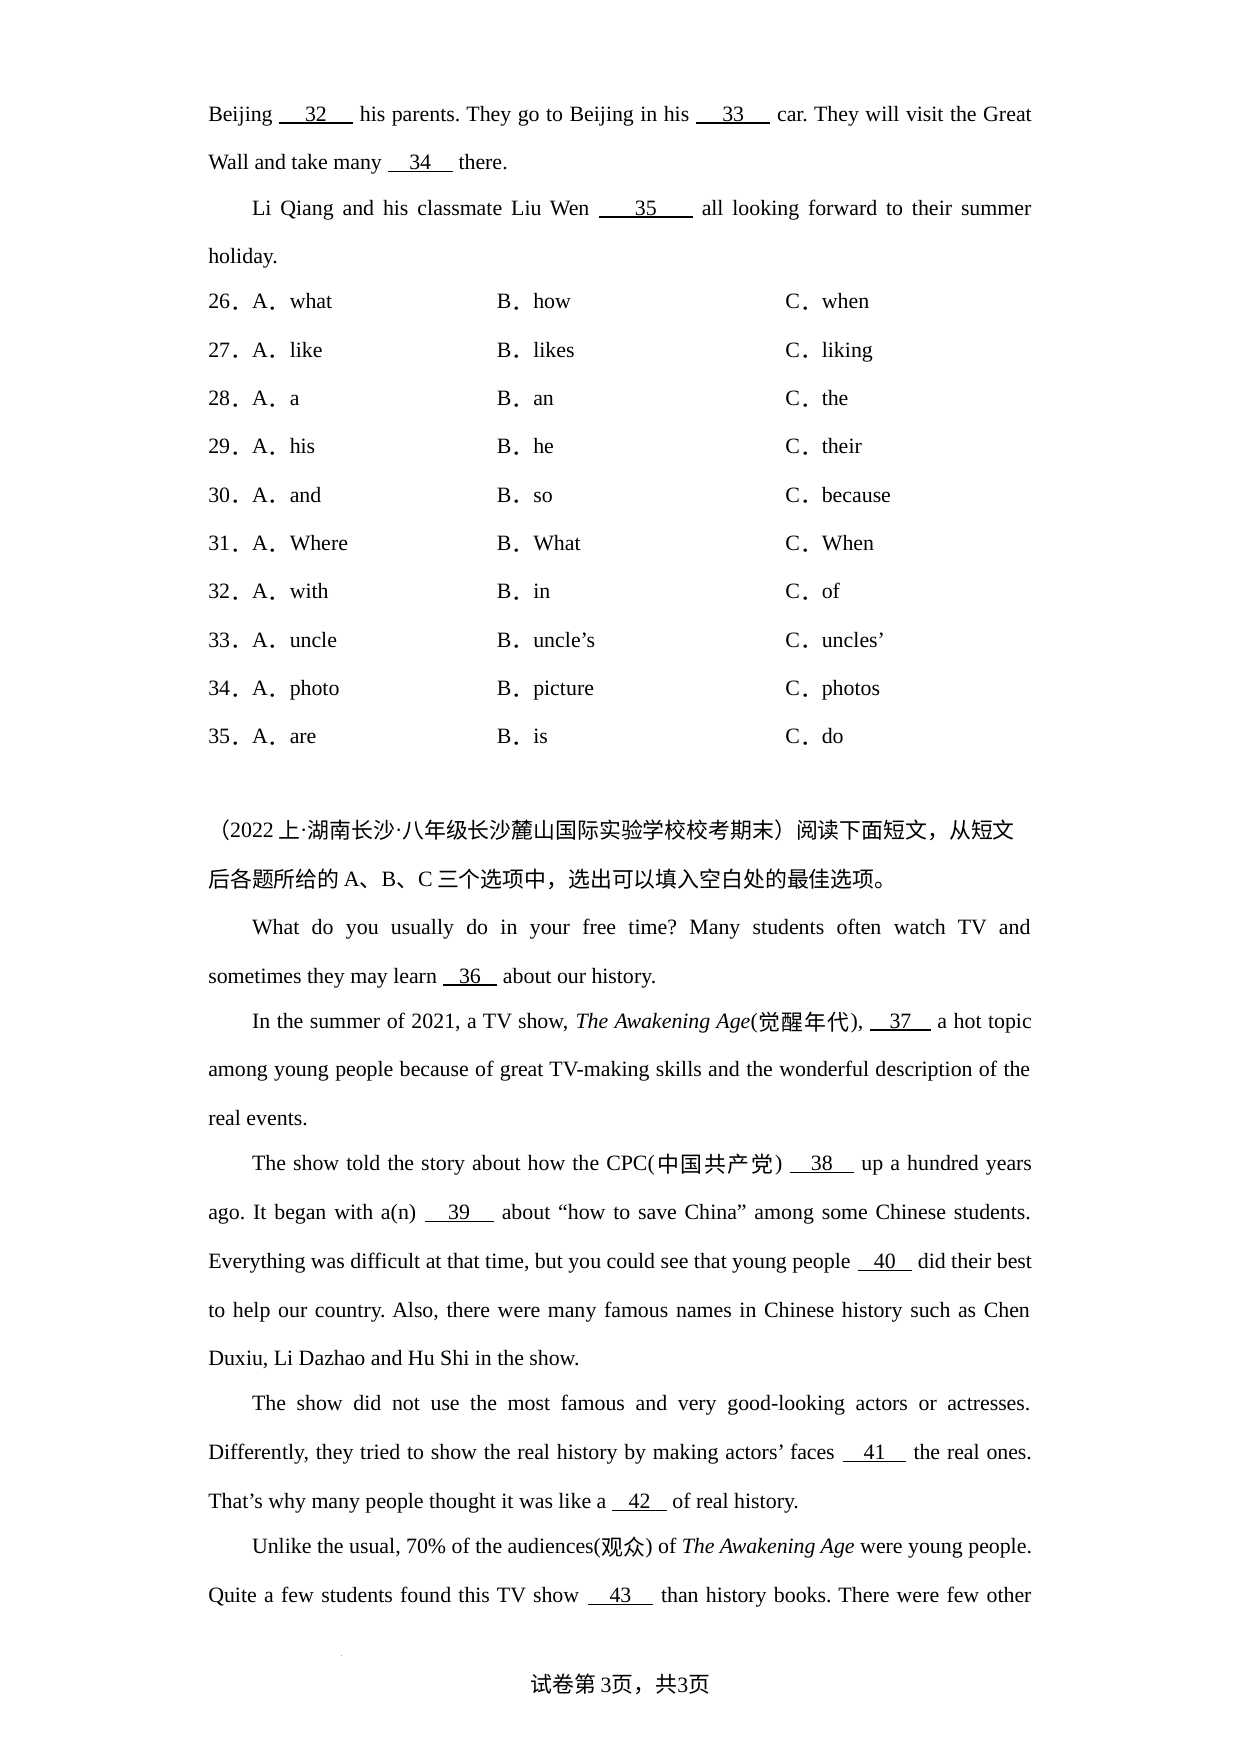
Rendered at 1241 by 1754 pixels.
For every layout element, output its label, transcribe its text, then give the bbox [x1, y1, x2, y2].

text 35．A．are B．is C．do [208, 720, 1032, 752]
text 31．A．Where B．What C．When [208, 526, 1032, 559]
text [208, 1529, 1032, 1611]
text In the summer of 2021, a TV show, The Awakening Age(觉醒年代), 37 a hot topic among young people because of great TV-making skills and the wonderful description of the real events. [208, 1004, 1032, 1134]
text 26．A．what B．how C．when [208, 285, 1032, 317]
text 27．A．like B．likes C．liking [208, 333, 1032, 366]
text Li Qiang and his classmate Liu Wen 35 all looking forward to their summer holiday. [208, 191, 1032, 272]
text 28．A．a B．an C．the [208, 381, 1032, 414]
text 34．A．photo B．picture C．photos [208, 671, 1032, 704]
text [208, 97, 1032, 178]
text The show did not use the most famous and very good-looking actors or actresses. Differently, they tried to show the real history by making actors’ faces 41 the real ones. That’s why many people thought it was like a 42 of real history. [208, 1387, 1032, 1517]
text 29．A．his B．he C．their [208, 430, 1032, 462]
text 30．A．and B．so C．because [208, 478, 1032, 511]
text （2022上·湖南长沙·八年级长沙麓山国际实验学校校考期末）阅读下面短文，从短文后各题所给的A、B、C三个选项中，选出可以填入空白处的最佳选项。 [208, 813, 1032, 894]
text 33．A．uncle B．uncle’s C．uncles’ [208, 623, 1032, 656]
text What do you usually do in your free time? Many students often watch TV and sometimes they may learn 36 about our history. [208, 910, 1032, 991]
text The show told the story about how the CPC(中国共产党) 38 up a hundred years ago. It began with a(n) 39 about “how to save China” among some Chinese students. Everything was difficult at that time, but you could see that young people 40 did their best to help our country. Also, there were many famous names in Chinese history such as Chen Duxiu, Li Dazhao and Hu Shi in the show. [208, 1147, 1032, 1374]
text 32．A．with B．in C．of [208, 575, 1032, 607]
